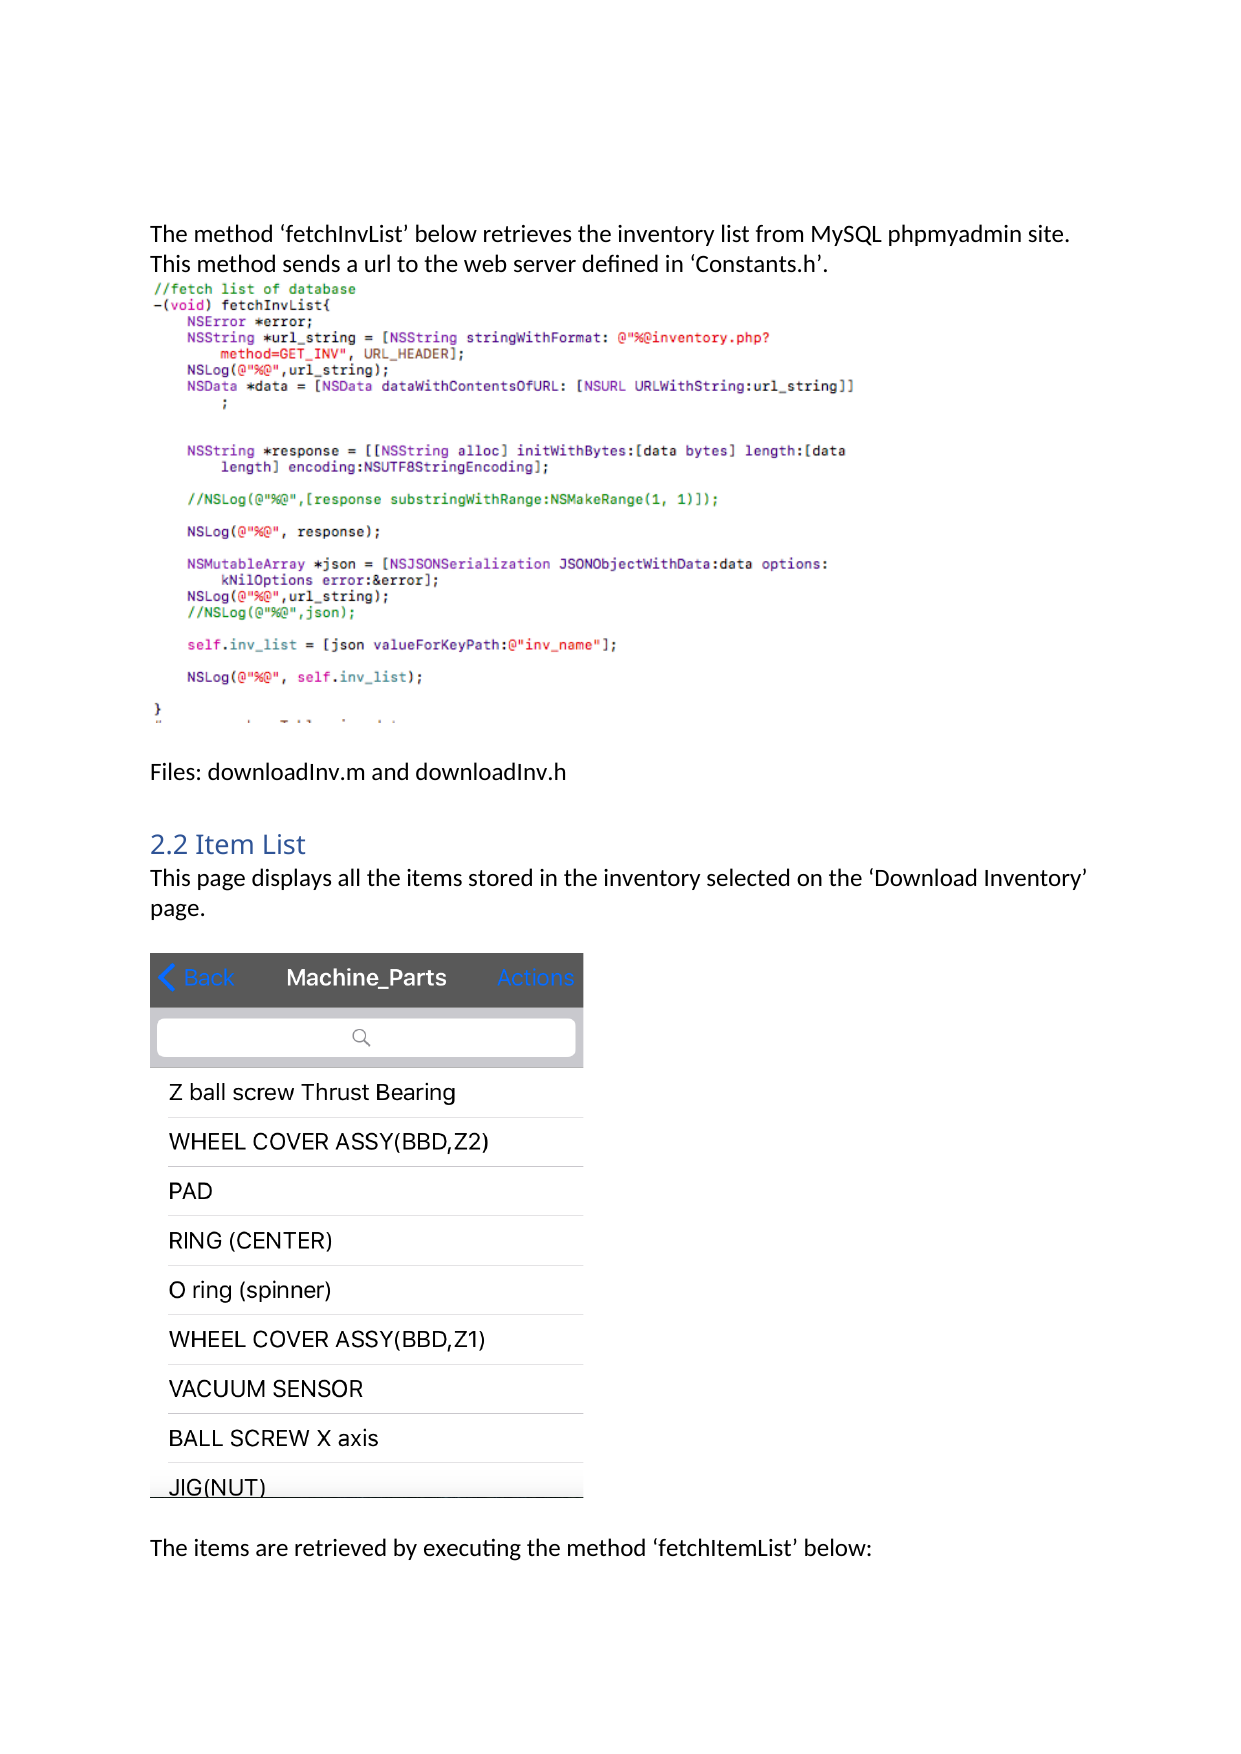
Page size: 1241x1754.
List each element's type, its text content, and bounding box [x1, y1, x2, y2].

picture [150, 953, 584, 1498]
text Files: downloadInv.m and downloadInv.h [150, 756, 1090, 787]
text The items are retrieved by executing the method ‘fetchItemList’ below: [150, 1532, 1090, 1562]
picture [150, 279, 863, 723]
text This page displays all the items stored in the inventory selected on the ‘Download Inventory’ page. [150, 862, 1090, 923]
text The method ‘fetchInvList’ below retrieves the inventory list from MySQL phpmyadmin site. This method sends a url to the web server defined in ‘Constants.h’. [150, 218, 1090, 279]
subtitle 2.2 Item List [150, 825, 1090, 862]
